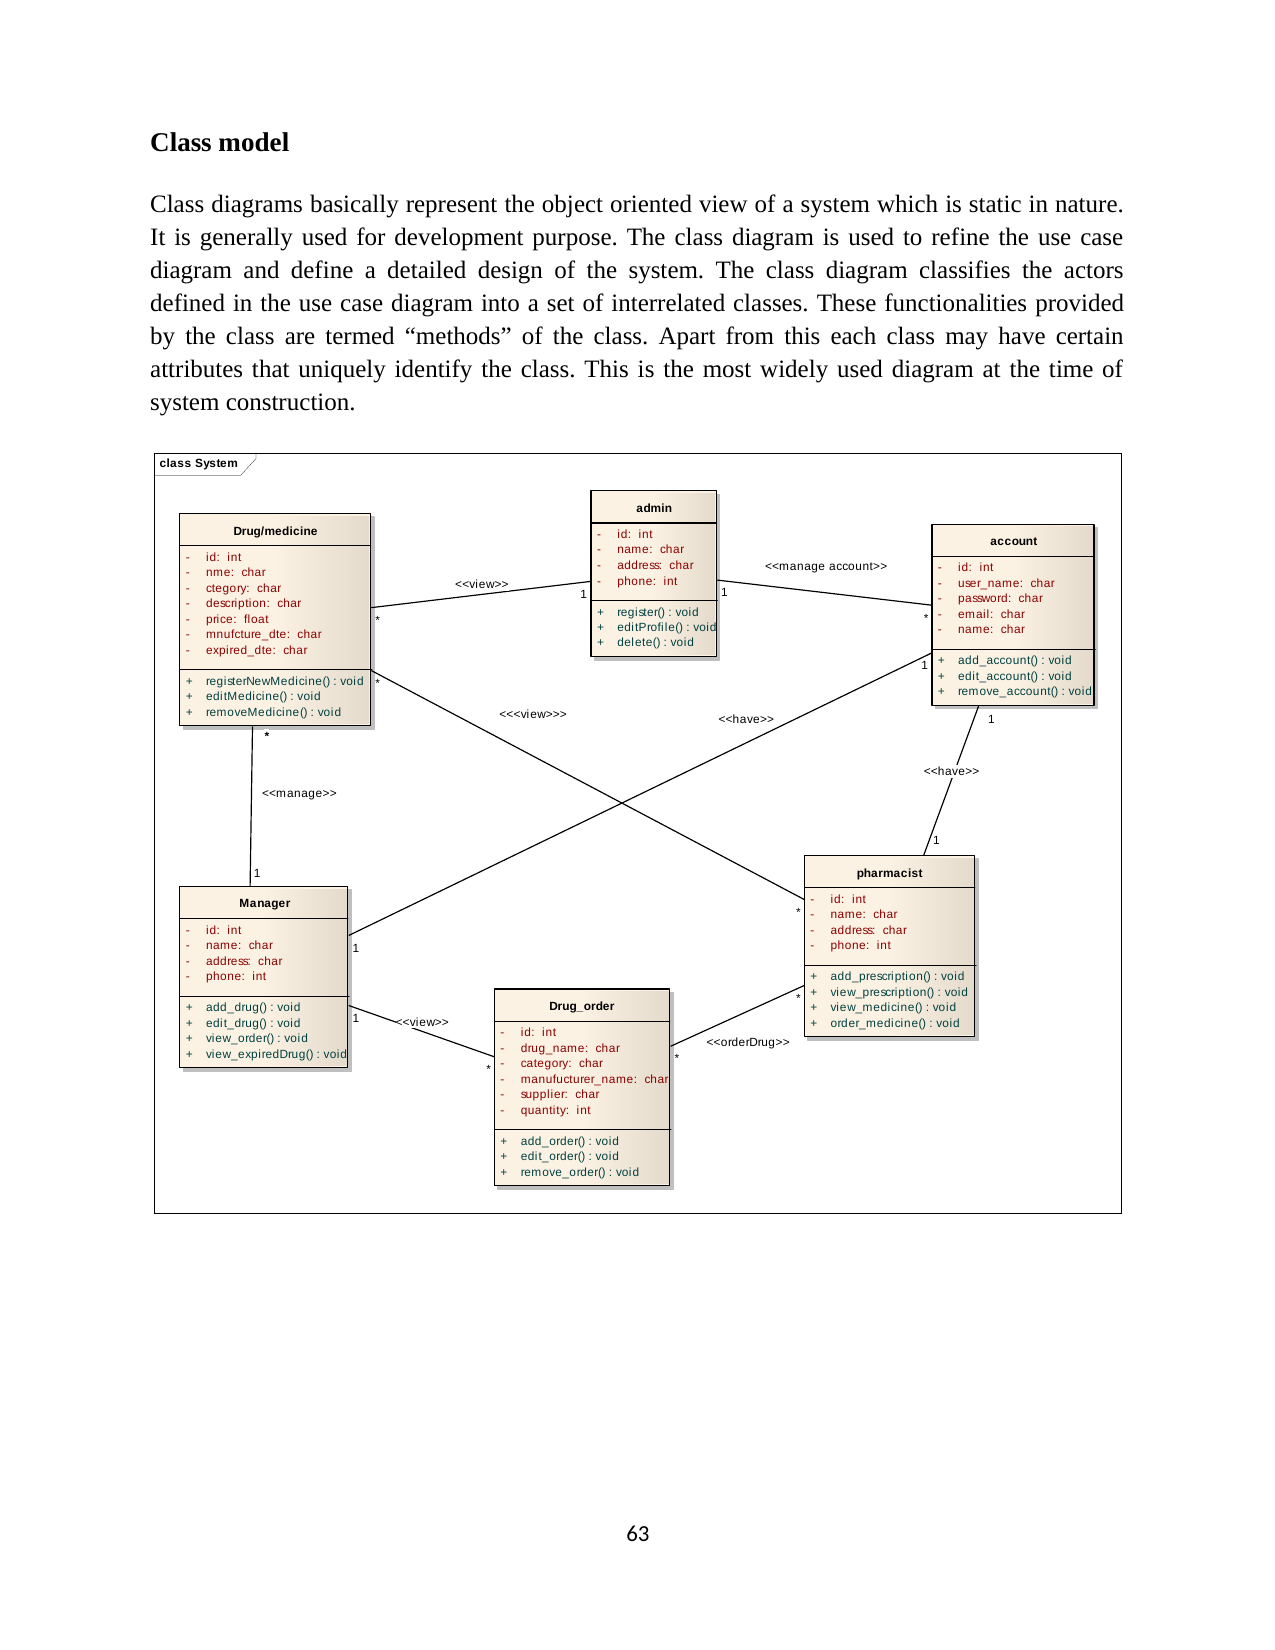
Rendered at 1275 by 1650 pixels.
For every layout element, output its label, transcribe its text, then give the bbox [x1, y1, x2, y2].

text Class diagrams basically represent the object oriented view of a system which is static in nature. It is generally used for development purpose. The class diagram is used to refine the use case diagram and define a detailed design of the system. The class diagram classifies the actors defined in the use case diagram into a set of interrelated classes. These functionalities provided by the class are termed “methods” of the class. Apart from this each class may have certain attributes that uniquely identify the class. This is the most widely used diagram at the time of system construction. [150, 189, 1125, 416]
list Class model [150, 126, 1125, 157]
